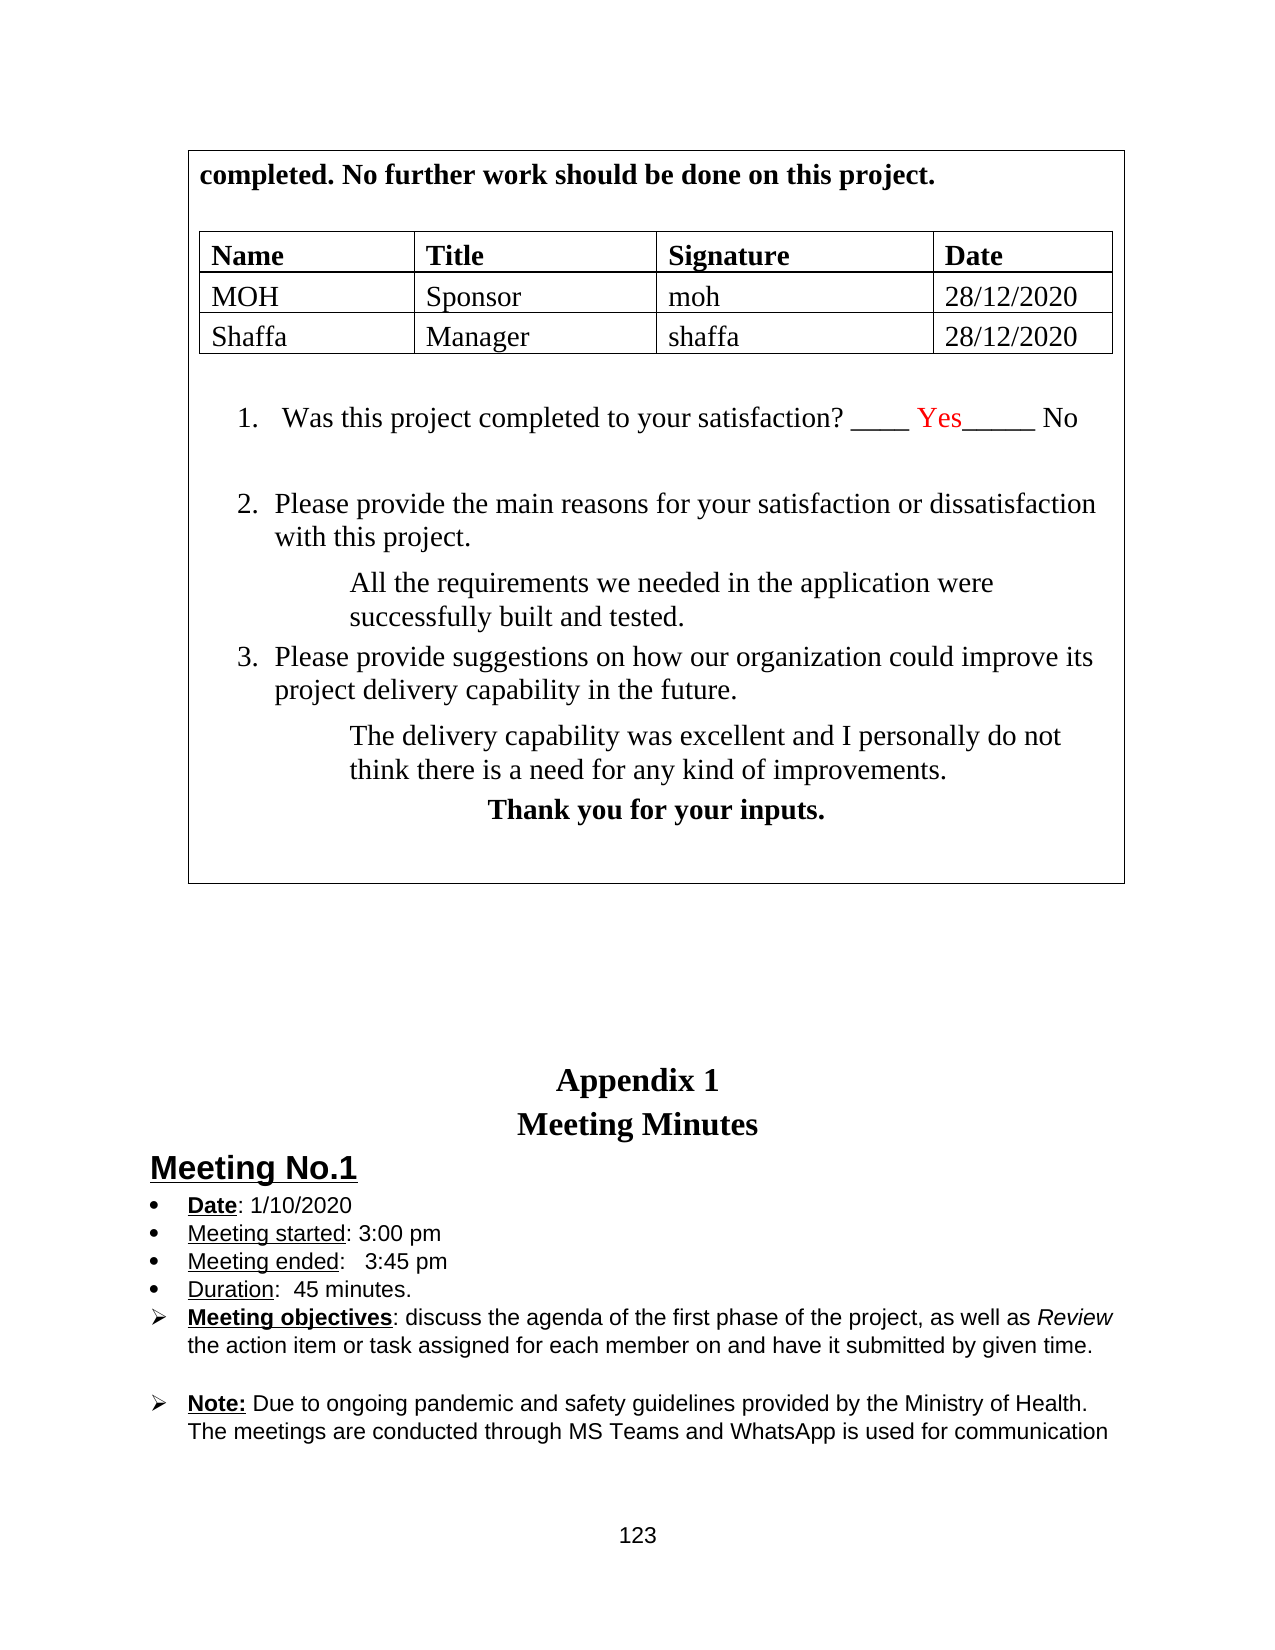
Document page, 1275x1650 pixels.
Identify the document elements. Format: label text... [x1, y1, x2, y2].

list Meeting ended: 3:45 pm [150, 1248, 1125, 1274]
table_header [189, 151, 1124, 883]
list Note: Due to ongoing pandemic and safety guidelines provided by the Ministry of Health. The meetings are conducted through MS Teams and WhatsApp is used for communication [150, 1390, 1125, 1444]
text Meeting Minutes [150, 1104, 1125, 1142]
list Meeting started: 3:00 pm [150, 1220, 1125, 1247]
text Meeting No.1 [150, 1148, 1125, 1187]
list Meeting objectives: discuss the agenda of the first phase of the project, as well as Review the action item or task assigned for each member on and have it submitted by given time. [150, 1304, 1125, 1358]
list Duration: 45 minutes. [150, 1276, 1125, 1302]
list Date: 1/10/2020 [150, 1192, 1125, 1219]
text Appendix 1 [150, 1060, 1125, 1098]
